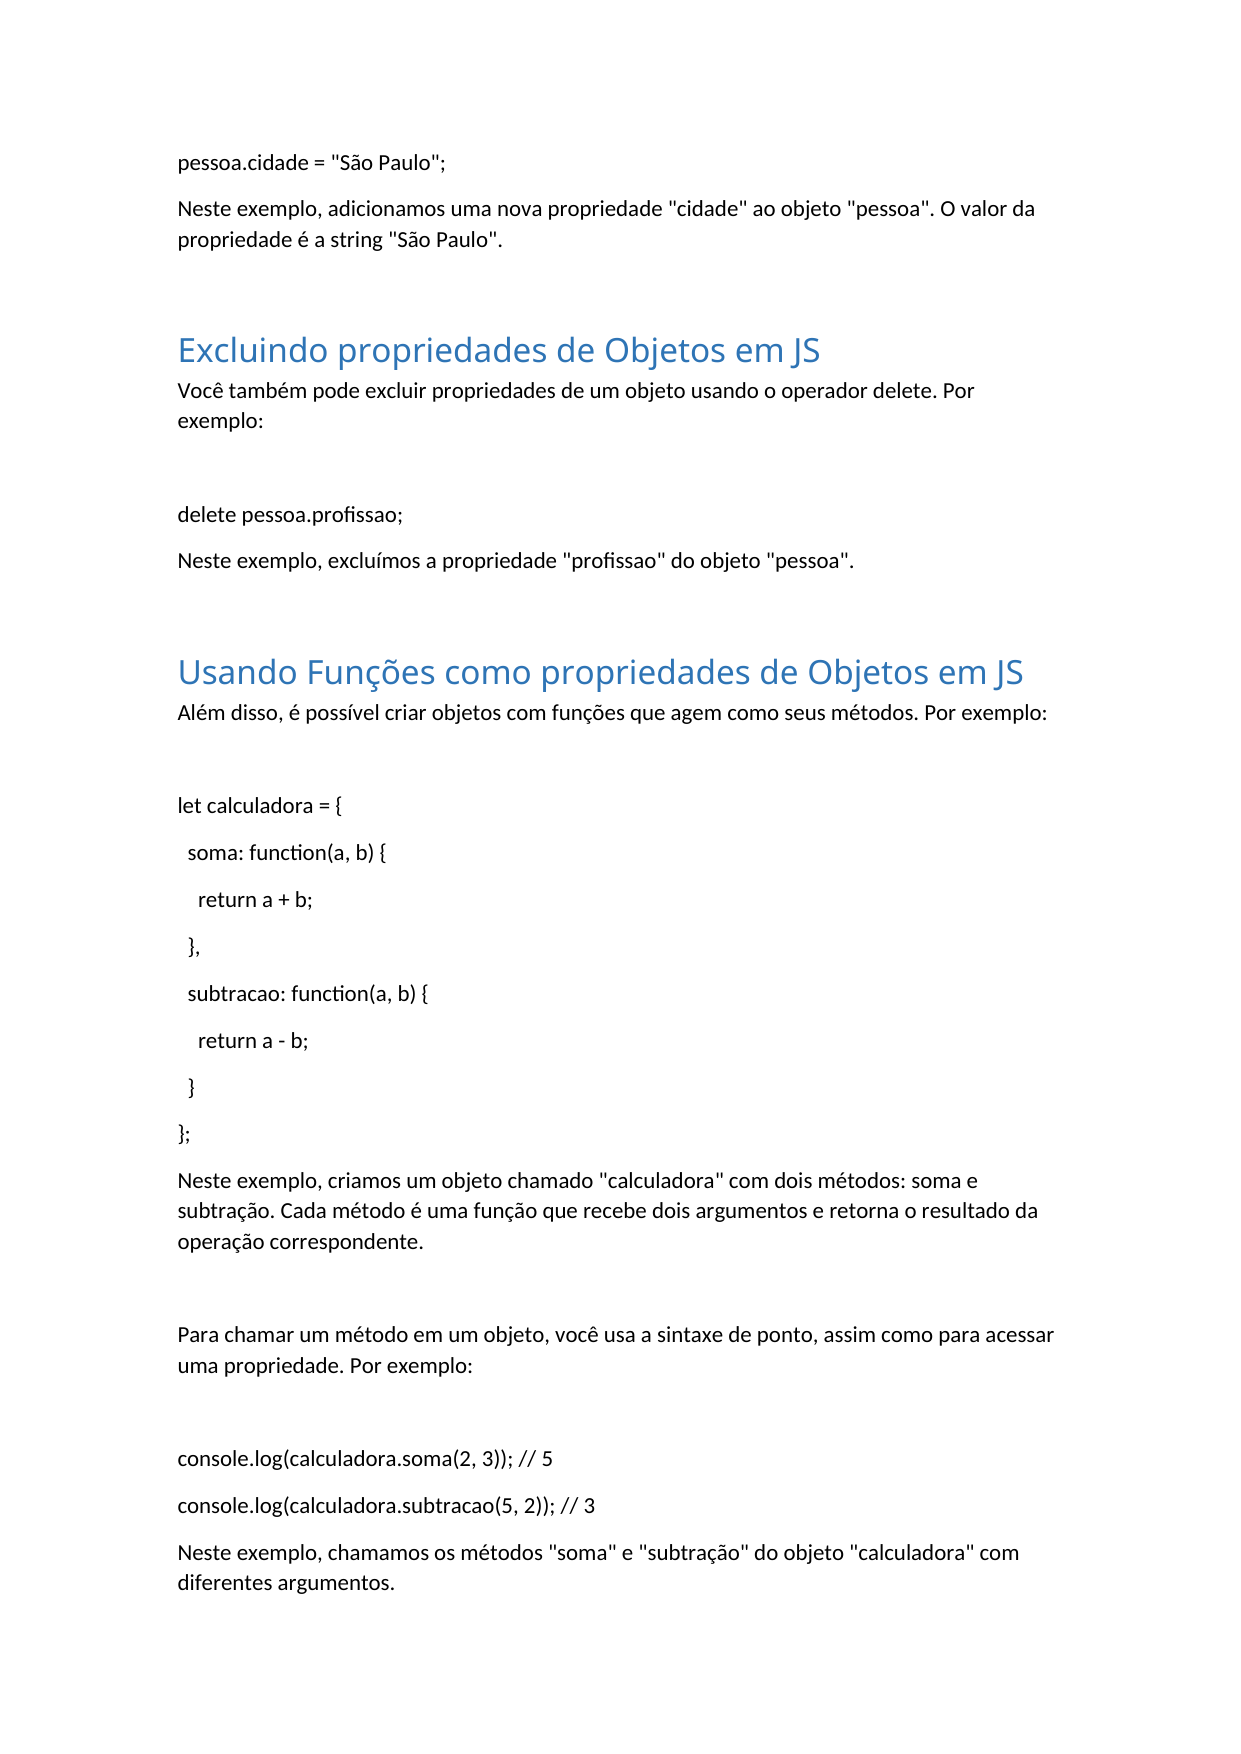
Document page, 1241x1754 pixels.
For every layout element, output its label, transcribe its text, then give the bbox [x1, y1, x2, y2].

subtitle Excluindo propriedades de Objetos em JS [177, 327, 1063, 372]
text soma: function(a, b) { [177, 838, 1063, 866]
text Neste exemplo, excluímos a propriedade "profissao" do objeto "pessoa". [177, 547, 1063, 574]
text pessoa.cidade = "São Paulo"; [177, 148, 1063, 176]
text } [177, 1073, 1063, 1101]
text return a + b; [177, 885, 1063, 913]
text console.log(calculadora.soma(2, 3)); // 5 [177, 1444, 1063, 1472]
text console.log(calculadora.subtracao(5, 2)); // 3 [177, 1491, 1063, 1519]
text return a - b; [177, 1026, 1063, 1054]
text subtracao: function(a, b) { [177, 979, 1063, 1007]
text delete pessoa.profissao; [177, 500, 1063, 528]
text Neste exemplo, criamos um objeto chamado "calculadora" com dois métodos: soma e subtração. Cada método é uma função que recebe dois argumentos e retorna o resultado da operação correspondente. [177, 1166, 1063, 1255]
text Você também pode excluir propriedades de um objeto usando o operador delete. Por exemplo: [177, 376, 1063, 434]
text let calculadora = { [177, 791, 1063, 819]
text Para chamar um método em um objeto, você usa a sintaxe de ponto, assim como para acessar uma propriedade. Por exemplo: [177, 1321, 1063, 1379]
text Neste exemplo, adicionamos uma nova propriedade "cidade" ao objeto "pessoa". O valor da propriedade é a string "São Paulo". [177, 194, 1063, 253]
text }; [177, 1119, 1063, 1147]
text Além disso, é possível criar objetos com funções que agem como seus métodos. Por exemplo: [177, 698, 1063, 726]
text Neste exemplo, chamamos os métodos "soma" e "subtração" do objeto "calculadora" com diferentes argumentos. [177, 1538, 1063, 1596]
subtitle Usando Funções como propriedades de Objetos em JS [177, 649, 1063, 694]
text }, [177, 932, 1063, 960]
